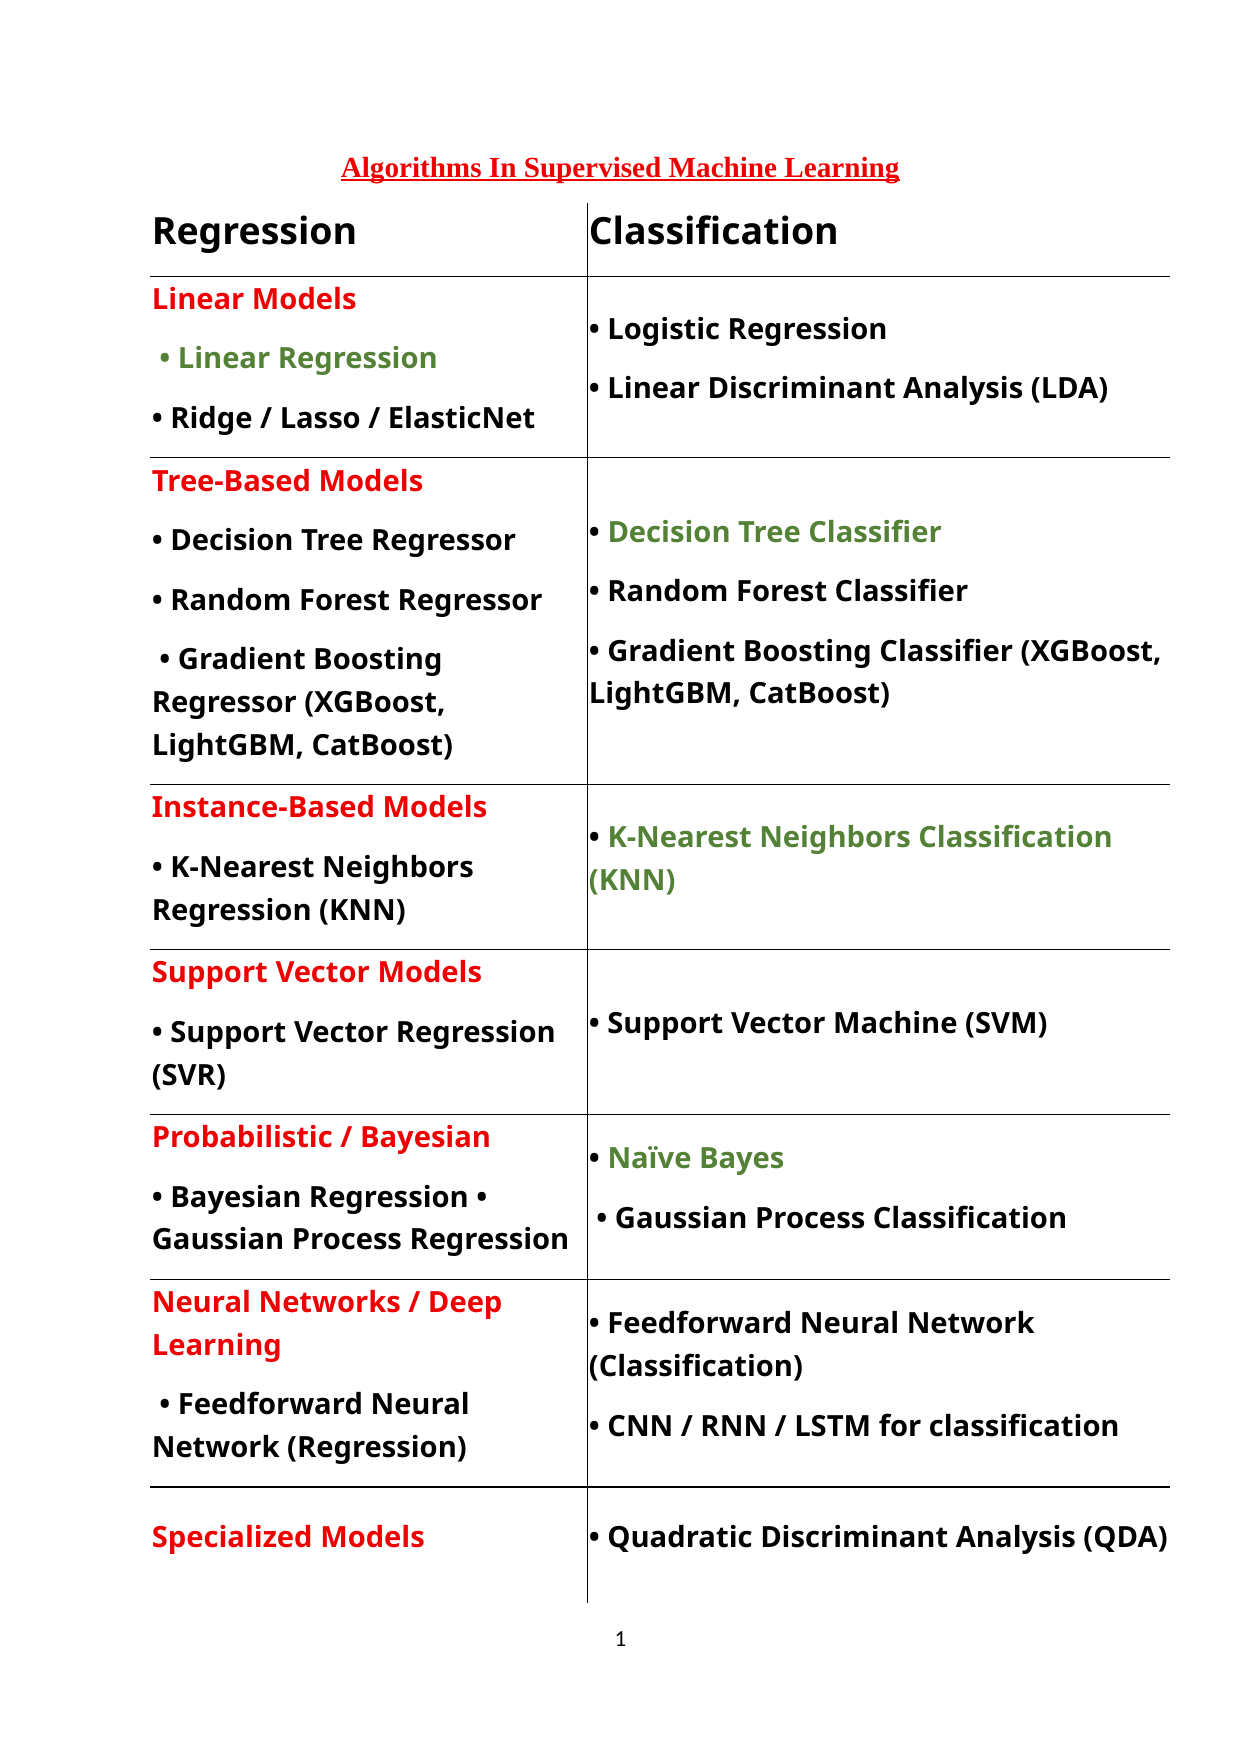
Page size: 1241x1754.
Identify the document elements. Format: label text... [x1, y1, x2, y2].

table_header Classification [588, 203, 1170, 276]
table_cell Neural Networks / Deep Learning • Feedforward Neural Network (Regression) [150, 1280, 587, 1486]
table_cell Tree-Based Models • Decision Tree Regressor • Random Forest Regressor • Gradient Boosting Regressor (XGBoost, LightGBM, CatBoost) [150, 458, 587, 784]
table_header Regression [150, 203, 587, 276]
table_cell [588, 1488, 1170, 1603]
table_cell Linear Models • Linear Regression • Ridge / Lasso / ElasticNet [150, 277, 587, 457]
table_cell • Naïve Bayes • Gaussian Process Classification [588, 1115, 1170, 1279]
table_cell • Decision Tree Classifier • Random Forest Classifier • Gradient Boosting Classifier (XGBoost, LightGBM, CatBoost) [588, 458, 1170, 784]
table_cell Instance-Based Models • K-Nearest Neighbors Regression (KNN) [150, 785, 587, 949]
text Algorithms In Supervised Machine Learning [150, 150, 1090, 183]
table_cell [150, 1488, 587, 1603]
table_cell • K-Nearest Neighbors Classification (KNN) [588, 785, 1170, 949]
table_cell • Logistic Regression • Linear Discriminant Analysis (LDA) [588, 277, 1170, 457]
table_cell • Support Vector Machine (SVM) [588, 950, 1170, 1114]
table_cell • Feedforward Neural Network (Classification) • CNN / RNN / LSTM for classification [588, 1280, 1170, 1486]
table_cell Probabilistic / Bayesian • Bayesian Regression • Gaussian Process Regression [150, 1115, 587, 1279]
table_cell Support Vector Models • Support Vector Regression (SVR) [150, 950, 587, 1114]
